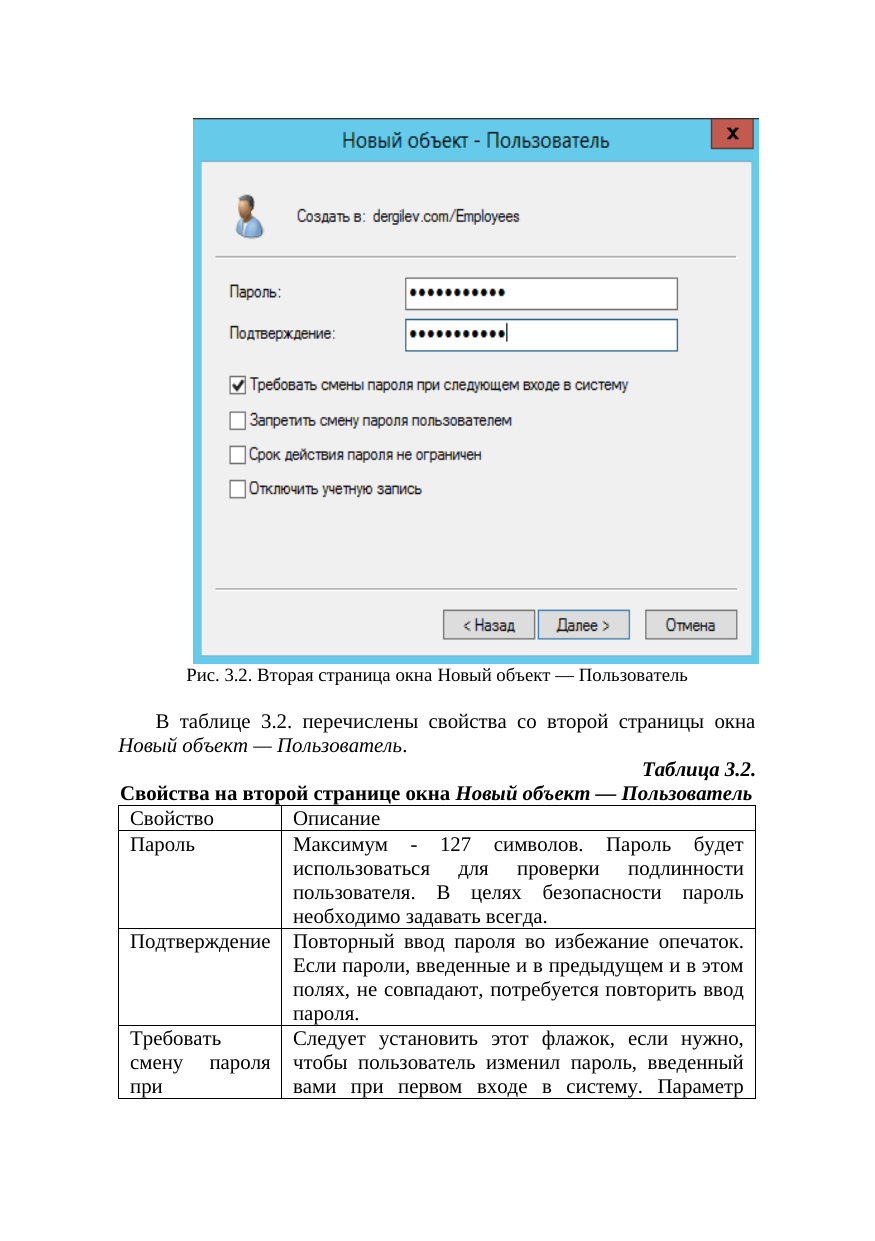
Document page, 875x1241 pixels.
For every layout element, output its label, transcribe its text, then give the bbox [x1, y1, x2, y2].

table_cell Пароль [119, 831, 281, 928]
text Свойства на второй странице окна Новый объект — Пользователь [118, 781, 756, 805]
text Таблица 3.2. [118, 757, 756, 781]
table_header Свойство [119, 806, 281, 830]
text В таблице 3.2. перечислены свойства со второй страницы окна Новый объект — Пользователь. [118, 709, 756, 757]
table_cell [119, 1026, 281, 1098]
table_header Описание [282, 806, 755, 830]
table_cell Подтверждение [119, 929, 281, 1025]
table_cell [282, 1026, 755, 1098]
table_cell Максимум - 127 символов. Пароль будет использоваться для проверки подлинности пользователя. В целях безопасности пароль необходимо задавать всегда. [282, 831, 755, 928]
table_cell Повторный ввод пароля во избежание опечаток. Если пароли, введенные и в предыдущем и в этом полях, не совпадают, потребуется повторить ввод пароля. [282, 929, 755, 1025]
text Рис. 3.2. Вторая страница окна Новый объект — Пользователь [118, 663, 756, 685]
